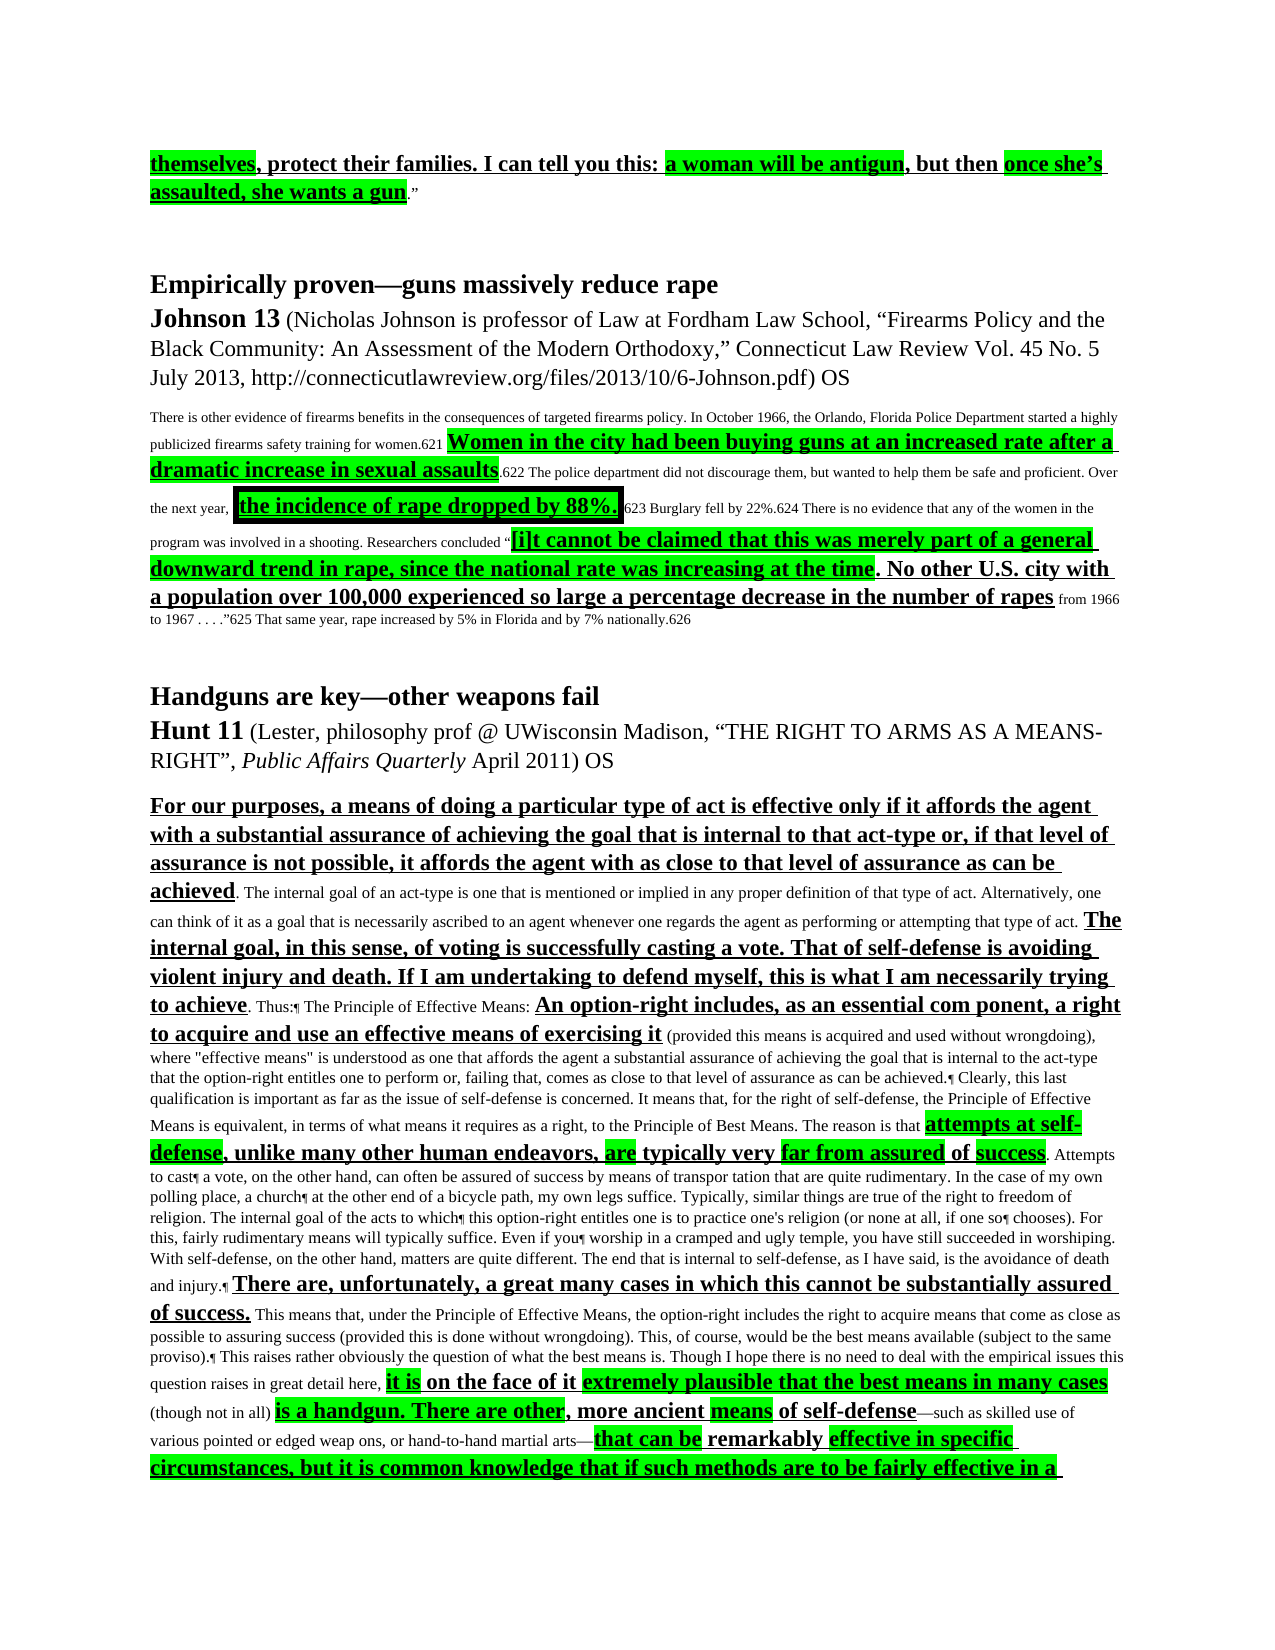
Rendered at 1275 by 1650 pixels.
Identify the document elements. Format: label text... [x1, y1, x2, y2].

text Johnson 13 (Nicholas Johnson is professor of Law at Fordham Law School, “Firearms Policy and the Black Community: An Assessment of the Modern Orthodoxy,” Connecticut Law Review Vol. 45 No. 5 July 2013, http://connecticutlawreview.org/files/2013/10/6-Johnson.pdf) OS [150, 302, 1125, 390]
subtitle Handguns are key—other weapons fail [150, 680, 1125, 712]
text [150, 792, 1125, 1480]
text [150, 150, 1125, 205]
text Hunt 11 (Lester, philosophy prof @ UWisconsin Madison, “THE RIGHT TO ARMS AS A MEANS-RIGHT”, Public Affairs Quarterly April 2011) OS [150, 714, 1125, 773]
text There is other evidence of firearms benefits in the consequences of targeted firearms policy. In October 1966, the Orlando, Florida Police Department started a highly publicized firearms safety training for women.621 Women in the city had been buying guns at an increased rate after a dramatic increase in sexual assaults.622 The police department did not discourage them, but wanted to help them be safe and proficient. Over the next year, the incidence of rape dropped by 88%.623 Burglary fell by 22%.624 There is no evidence that any of the women in the program was involved in a shooting. Researchers concluded “[i]t cannot be claimed that this was merely part of a general downward trend in rape, since the national rate was increasing at the time. No other U.S. city with a population over 100,000 experienced so large a percentage decrease in the number of rapes from 1966 to 1967 . . . .”625 That same year, rape increased by 5% in Florida and by 7% nationally.626 [150, 409, 1125, 628]
subtitle Empirically proven—guns massively reduce rape [150, 269, 1125, 300]
